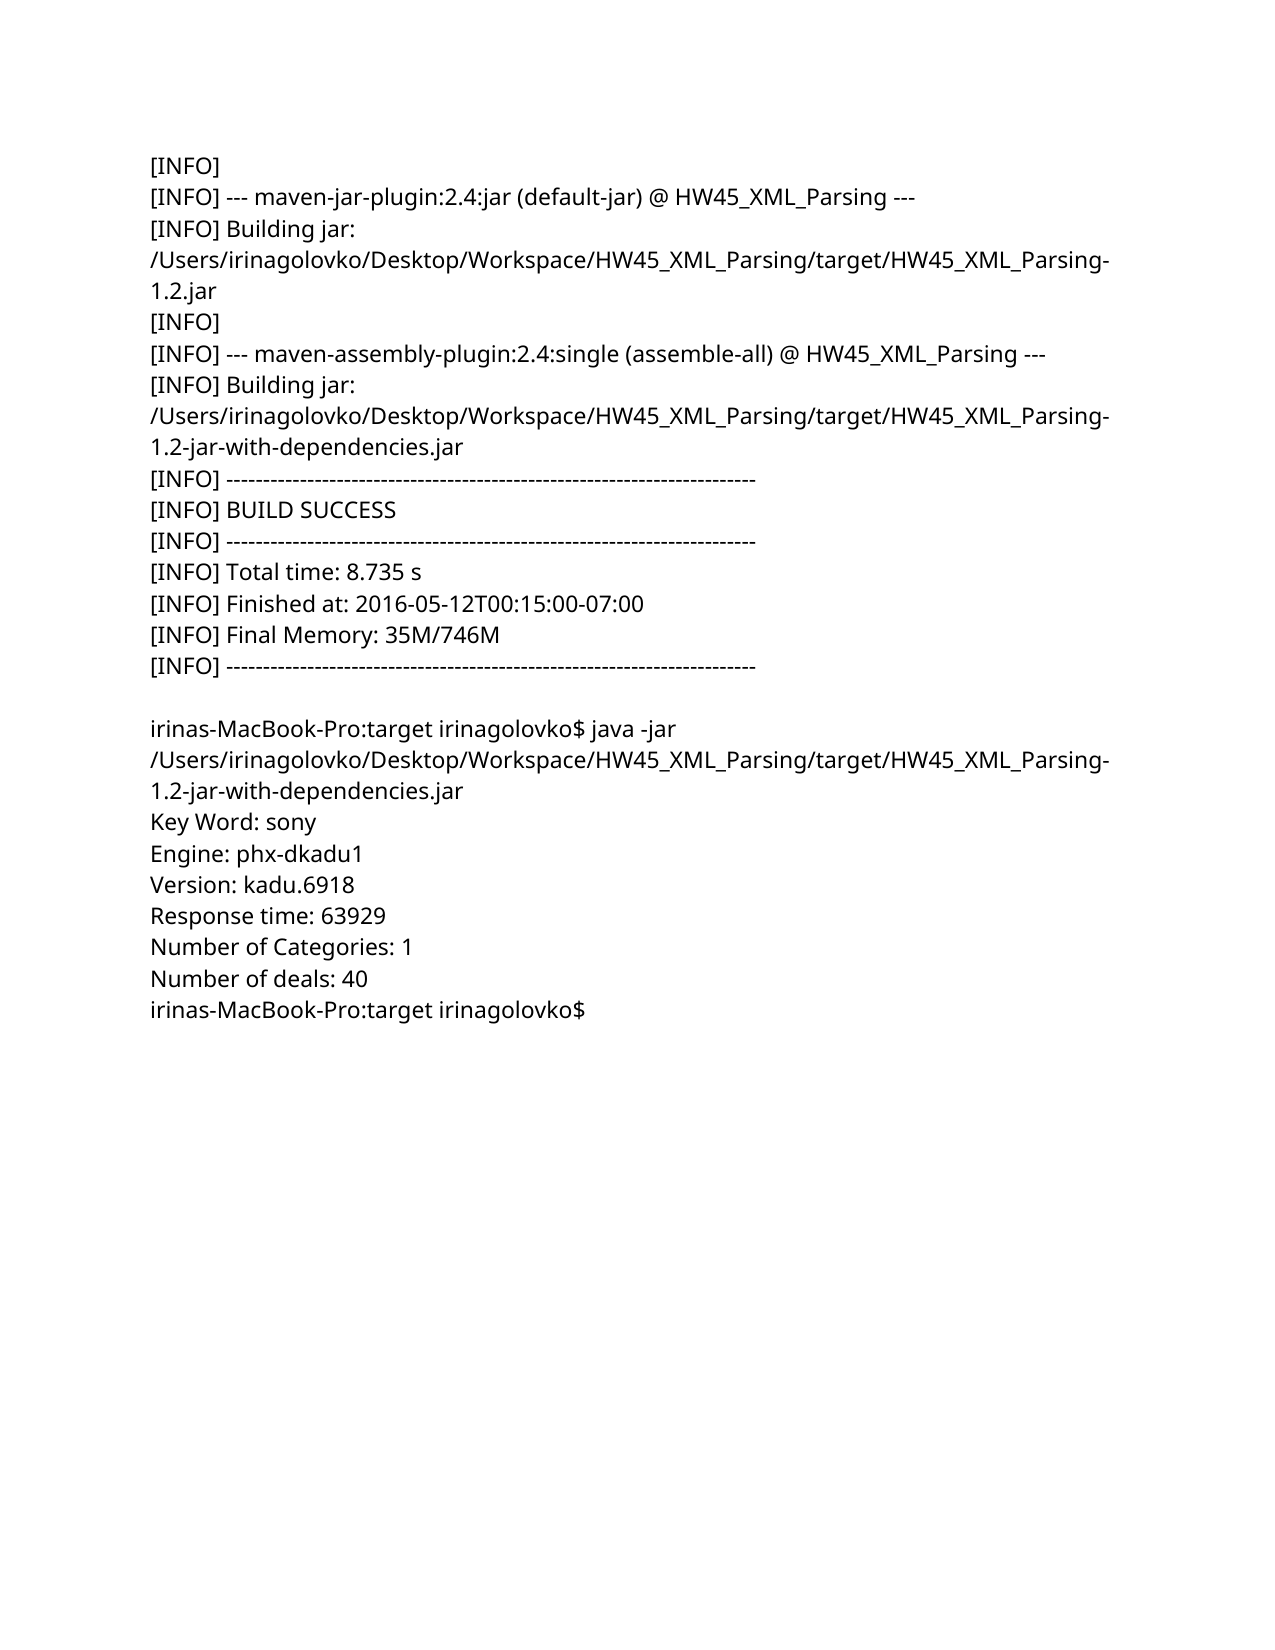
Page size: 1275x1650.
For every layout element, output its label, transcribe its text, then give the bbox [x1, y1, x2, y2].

text Engine: phx-dkadu1 [150, 837, 1125, 869]
text Number of Categories: 1 [150, 931, 1125, 962]
text [INFO] Final Memory: 35M/746M [150, 619, 1125, 650]
text Response time: 63929 [150, 900, 1125, 931]
text [INFO] ------------------------------------------------------------------------ [150, 462, 1125, 494]
text [INFO] --- maven-jar-plugin:2.4:jar (default-jar) @ HW45_XML_Parsing --- [150, 181, 1125, 212]
text [INFO] Building jar: /Users/irinagolovko/Desktop/Workspace/HW45_XML_Parsing/target/HW45_XML_Parsing-1.2-jar-with-dependencies.jar [150, 369, 1125, 462]
text [INFO] [150, 150, 1125, 181]
text [INFO] [150, 306, 1125, 337]
text [INFO] BUILD SUCCESS [150, 494, 1125, 525]
text irinas-MacBook-Pro:target irinagolovko$ [150, 994, 1125, 1025]
text [INFO] Finished at: 2016-05-12T00:15:00-07:00 [150, 587, 1125, 619]
text irinas-MacBook-Pro:target irinagolovko$ java -jar /Users/irinagolovko/Desktop/Workspace/HW45_XML_Parsing/target/HW45_XML_Parsing-1.2-jar-with-dependencies.jar [150, 712, 1125, 806]
text [INFO] Building jar: /Users/irinagolovko/Desktop/Workspace/HW45_XML_Parsing/target/HW45_XML_Parsing-1.2.jar [150, 212, 1125, 306]
text [INFO] ------------------------------------------------------------------------ [150, 650, 1125, 681]
text [INFO] ------------------------------------------------------------------------ [150, 525, 1125, 556]
text [INFO] Total time: 8.735 s [150, 556, 1125, 587]
text Key Word: sony [150, 806, 1125, 837]
text Version: kadu.6918 [150, 869, 1125, 900]
text Number of deals: 40 [150, 962, 1125, 994]
text [INFO] --- maven-assembly-plugin:2.4:single (assemble-all) @ HW45_XML_Parsing --- [150, 337, 1125, 369]
